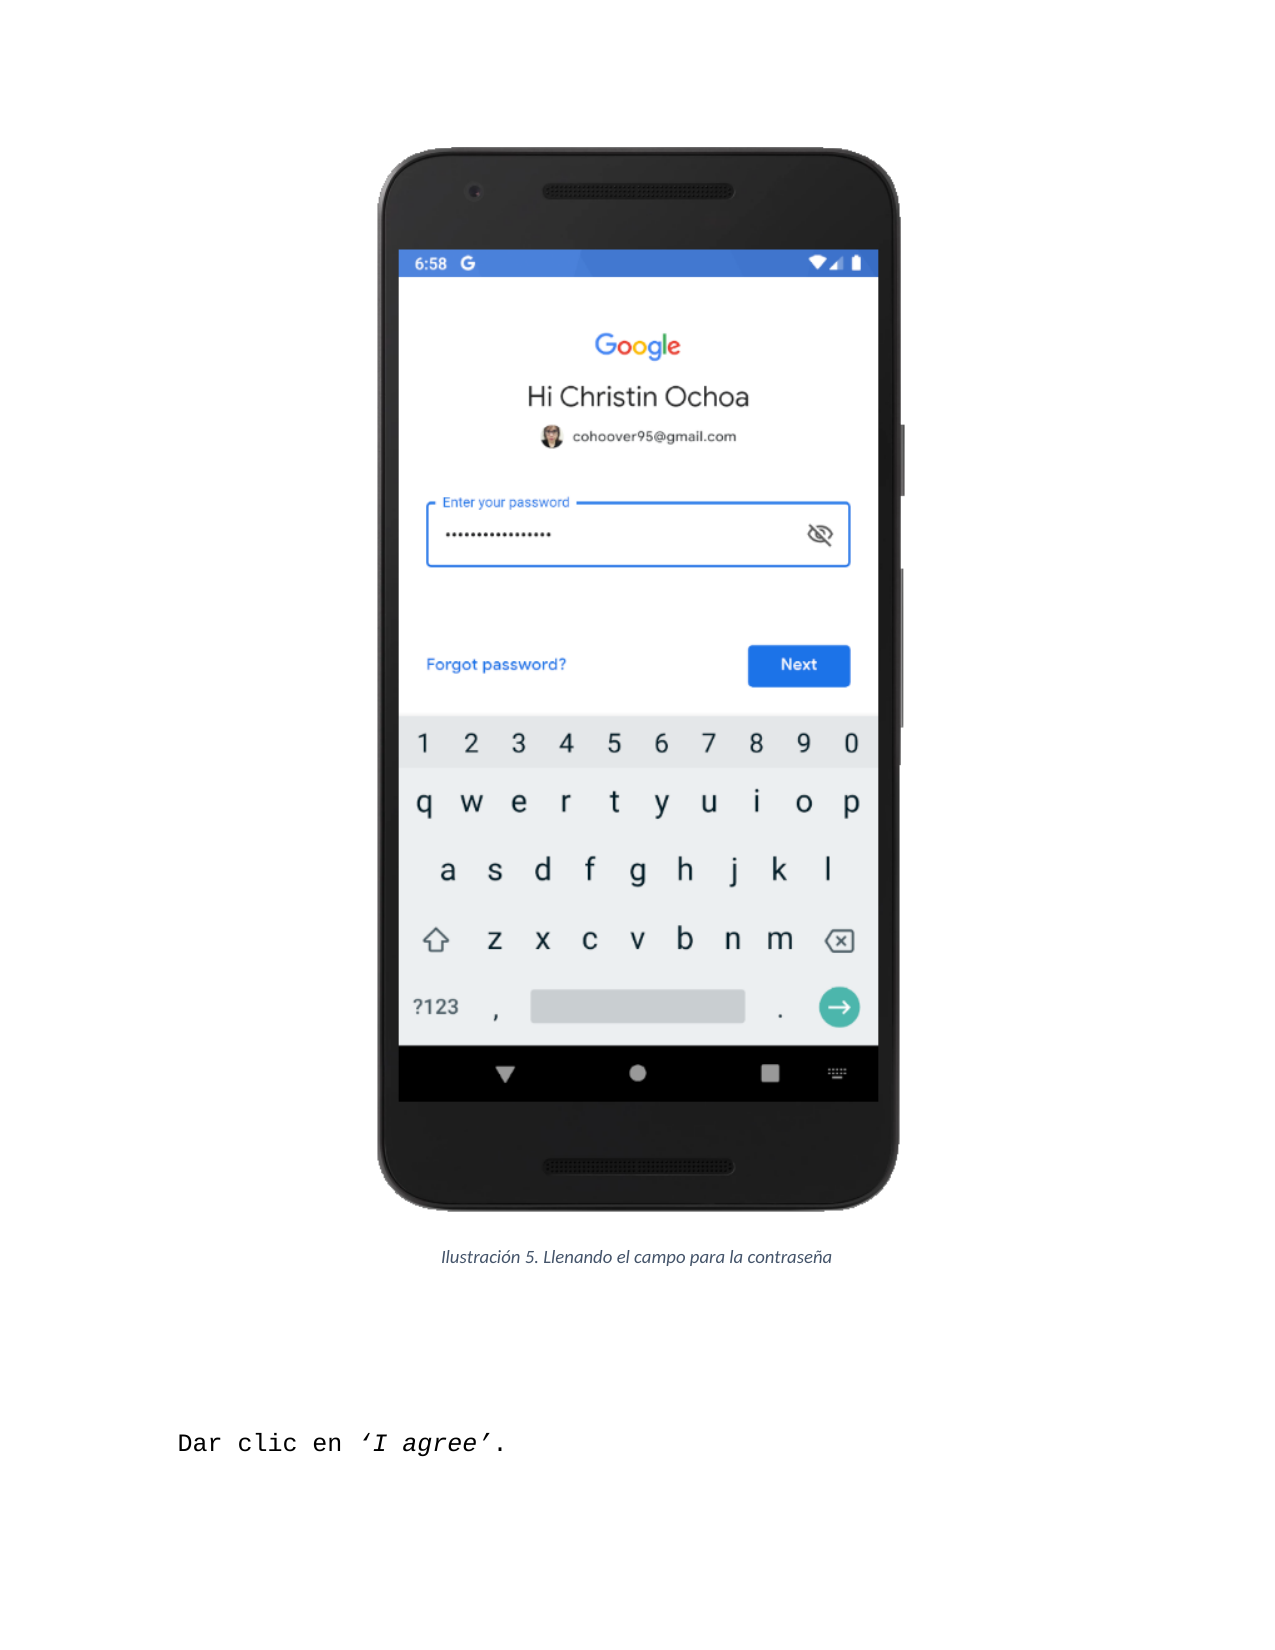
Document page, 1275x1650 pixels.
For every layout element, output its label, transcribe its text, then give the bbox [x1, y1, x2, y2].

text Dar clic en ‘I agree’. [177, 1431, 1098, 1459]
text Ilustración 5. Llenando el campo para la contraseña [177, 1245, 1098, 1268]
